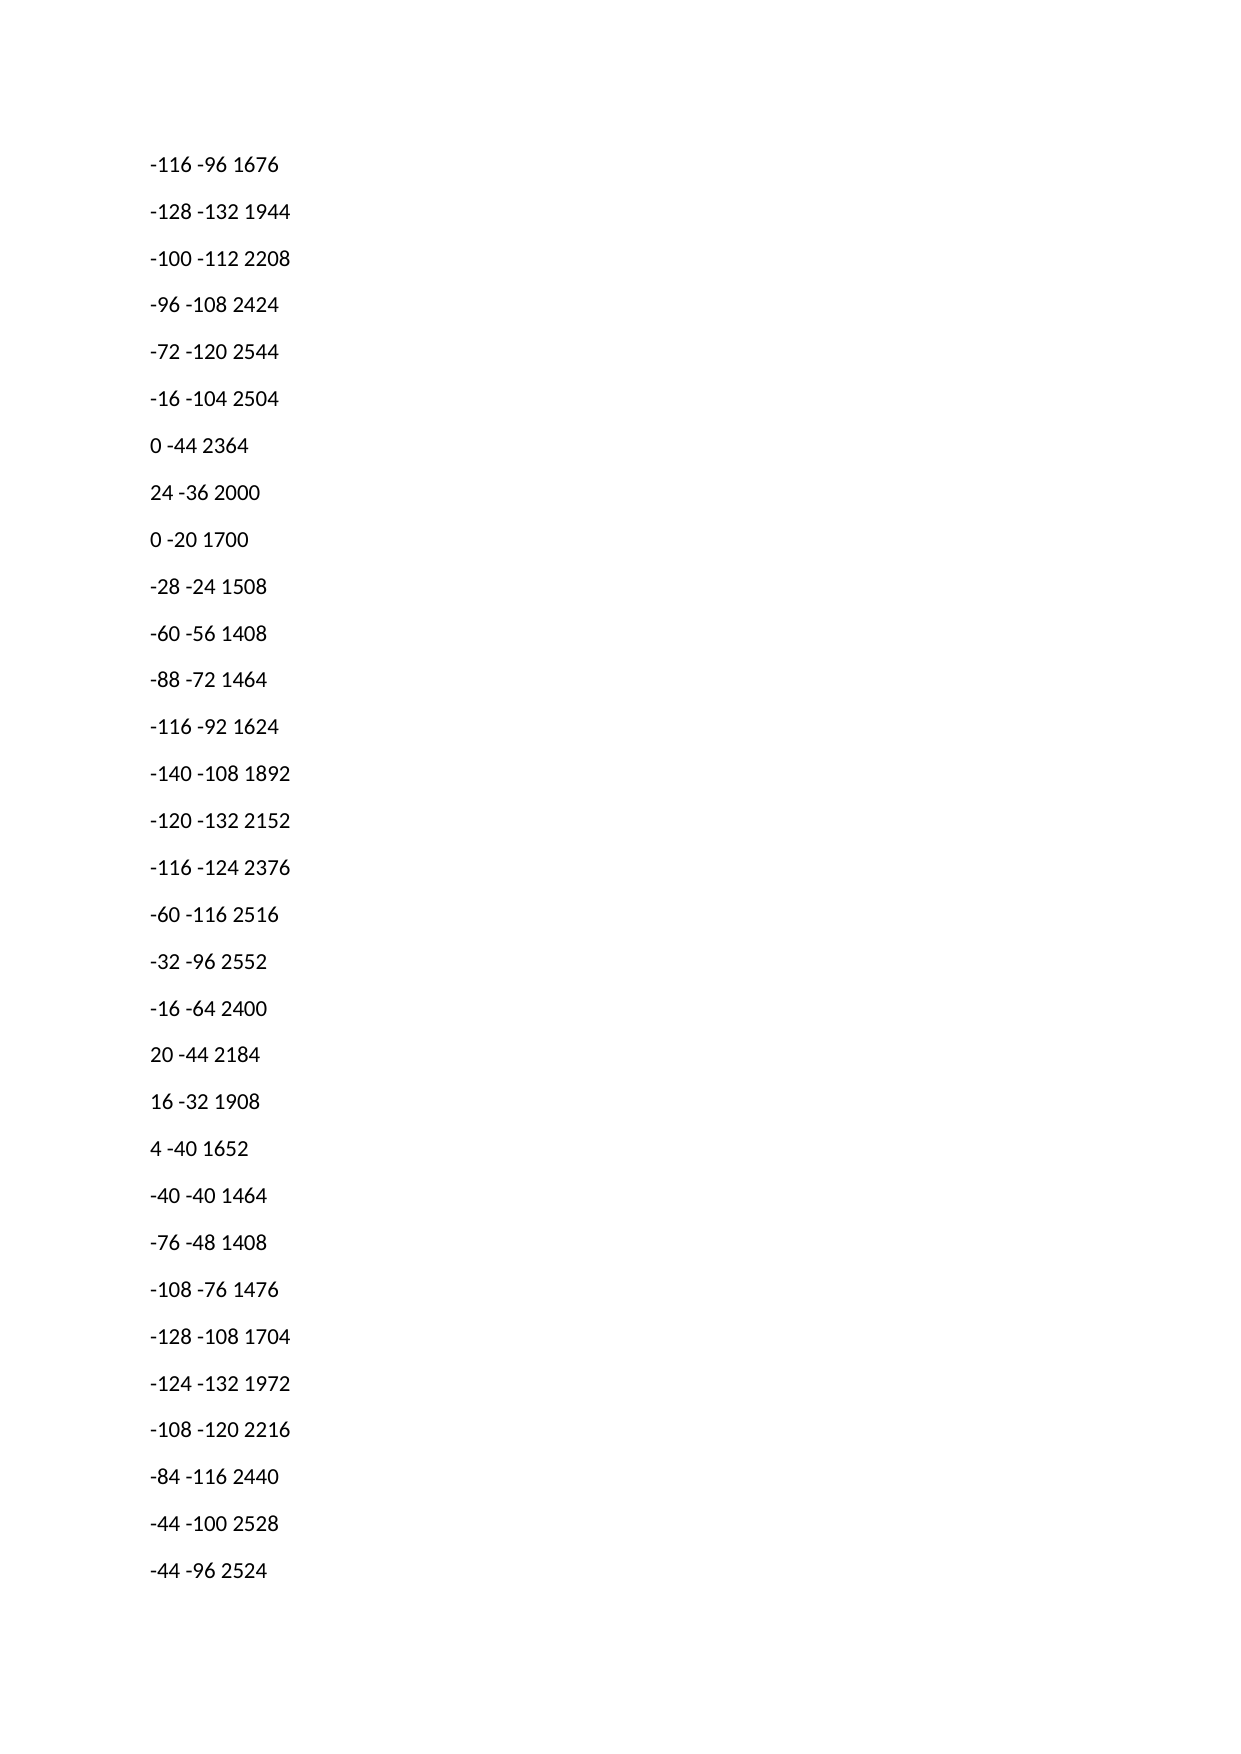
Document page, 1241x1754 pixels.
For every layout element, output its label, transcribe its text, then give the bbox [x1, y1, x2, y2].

text -108 -76 1476 [150, 1275, 1090, 1303]
text -96 -108 2424 [150, 291, 1090, 319]
text -44 -96 2524 [150, 1556, 1090, 1584]
text -28 -24 1508 [150, 572, 1090, 600]
text 24 -36 2000 [150, 478, 1090, 506]
text -120 -132 2152 [150, 806, 1090, 834]
text -60 -116 2516 [150, 900, 1090, 928]
text -128 -132 1944 [150, 197, 1090, 225]
text -72 -120 2544 [150, 337, 1090, 366]
text -140 -108 1892 [150, 759, 1090, 787]
text -16 -64 2400 [150, 994, 1090, 1022]
text -44 -100 2528 [150, 1509, 1090, 1537]
text -76 -48 1408 [150, 1228, 1090, 1256]
text -116 -92 1624 [150, 712, 1090, 741]
text -124 -132 1972 [150, 1369, 1090, 1397]
text -60 -56 1408 [150, 619, 1090, 647]
text -32 -96 2552 [150, 947, 1090, 975]
text 0 -20 1700 [150, 525, 1090, 553]
text 0 -44 2364 [150, 431, 1090, 459]
text -116 -96 1676 [150, 150, 1090, 178]
text -88 -72 1464 [150, 666, 1090, 694]
text -84 -116 2440 [150, 1462, 1090, 1491]
text -116 -124 2376 [150, 853, 1090, 881]
text 4 -40 1652 [150, 1134, 1090, 1162]
text -16 -104 2504 [150, 384, 1090, 412]
text -40 -40 1464 [150, 1181, 1090, 1209]
text 16 -32 1908 [150, 1087, 1090, 1116]
text -108 -120 2216 [150, 1416, 1090, 1444]
text -128 -108 1704 [150, 1322, 1090, 1350]
text -100 -112 2208 [150, 244, 1090, 272]
text 20 -44 2184 [150, 1041, 1090, 1069]
